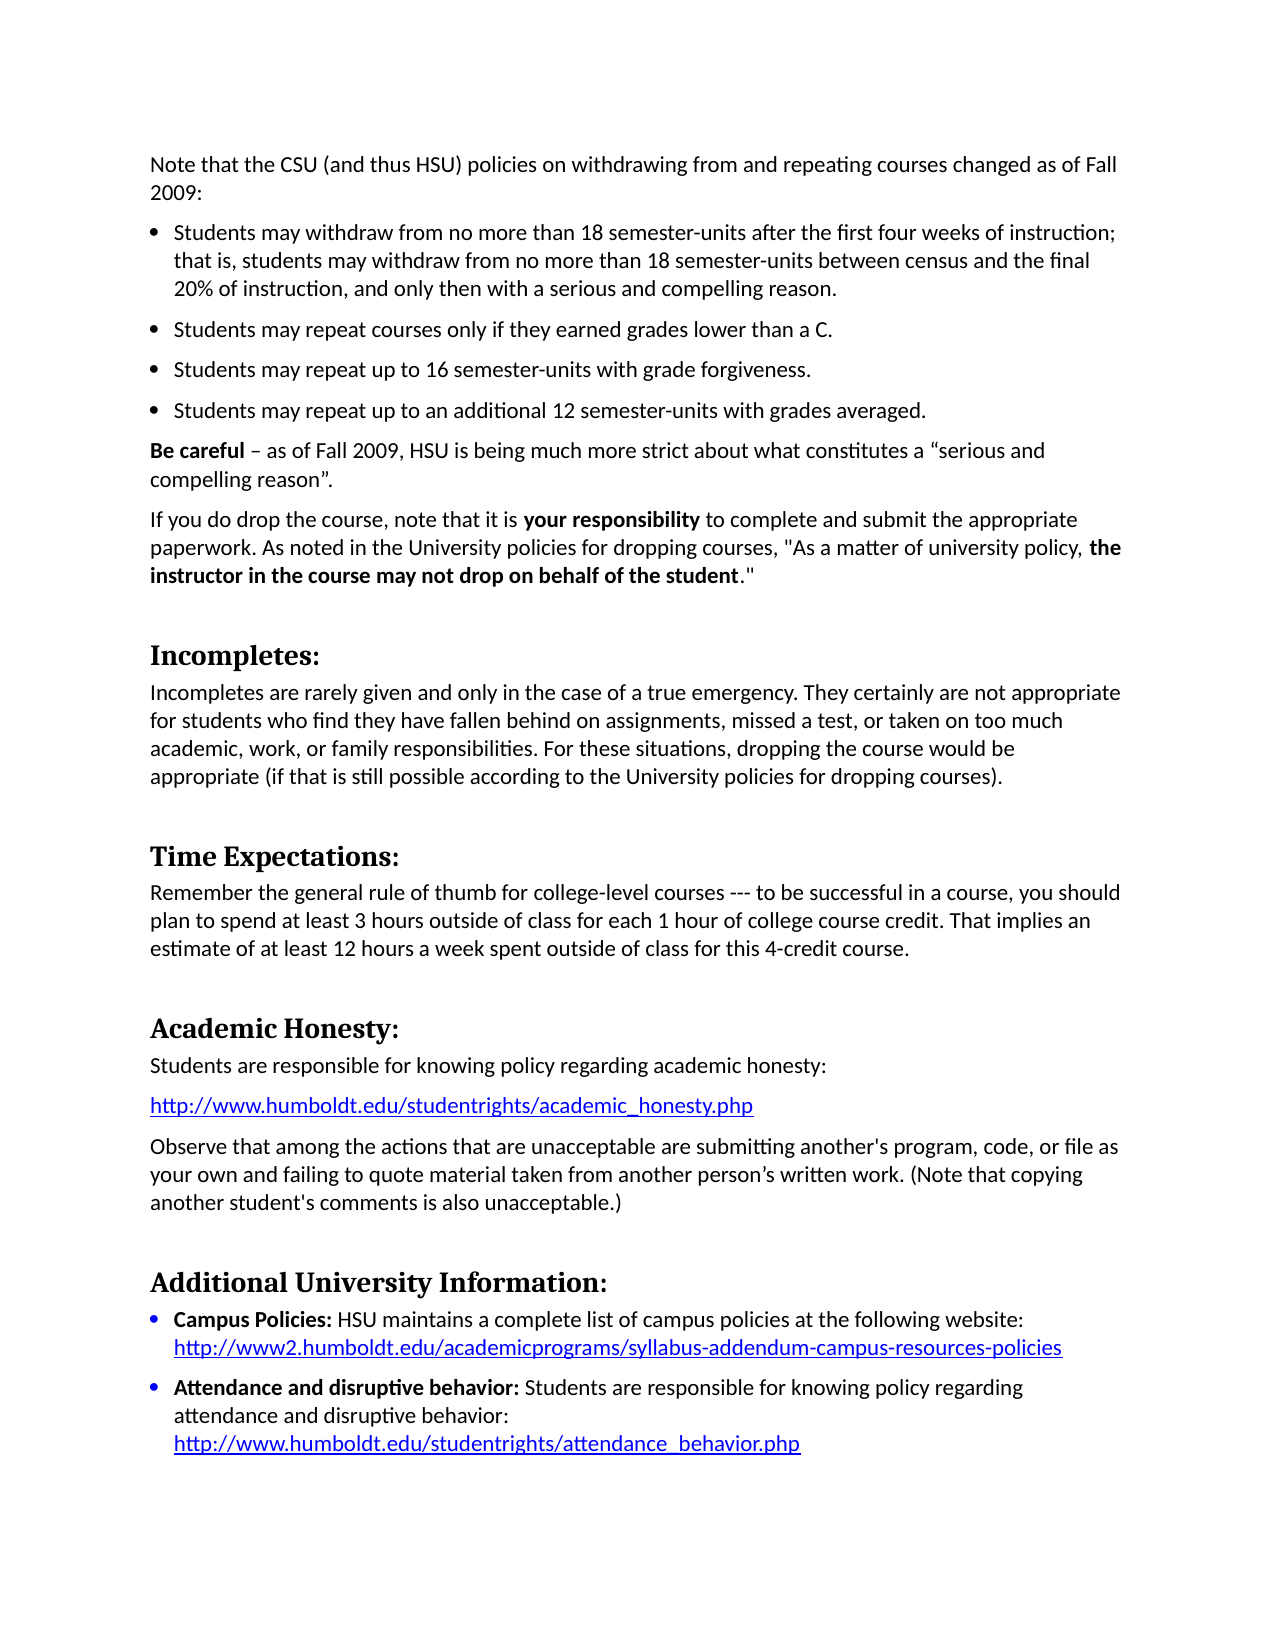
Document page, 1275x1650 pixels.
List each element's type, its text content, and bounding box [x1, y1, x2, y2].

list Students may repeat up to an additional 12 semester-units with grades averaged. [150, 396, 1125, 424]
list Students may repeat courses only if they earned grades lower than a C. [150, 315, 1125, 343]
text http://www.humboldt.edu/studentrights/academic_honesty.php [150, 1092, 1125, 1119]
subtitle Incompletes: [150, 639, 1125, 673]
text Incompletes are rarely given and only in the case of a true emergency. They certainly are not appropriate for students who find they have fallen behind on assignments, missed a test, or taken on too much academic, work, or family responsibilities. For these situations, dropping the course would be appropriate (if that is still possible according to the University policies for dropping courses). [150, 678, 1125, 790]
text Note that the CSU (and thus HSU) policies on withdrawing from and repeating courses changed as of Fall 2009: [150, 150, 1125, 206]
list Campus Policies: HSU maintains a complete list of campus policies at the following website: http://www2.humboldt.edu/academicprograms/syllabus-addendum-campus-resources-policies [150, 1305, 1125, 1361]
text If you do drop the course, note that it is your responsibility to complete and submit the appropriate paperwork. As noted in the University policies for dropping courses, "As a matter of university policy, the instructor in the course may not drop on behalf of the student." [150, 505, 1125, 589]
text Remember the general rule of thumb for college-level courses --- to be successful in a course, you should plan to spend at least 3 hours outside of class for each 1 hour of college course credit. That implies an estimate of at least 12 hours a week spent outside of class for this 4-credit course. [150, 878, 1125, 962]
subtitle Additional University Information: [150, 1266, 1125, 1300]
subtitle Time Expectations: [150, 840, 1125, 873]
text Students are responsible for knowing policy regarding academic honesty: [150, 1051, 1125, 1079]
subtitle Academic Honesty: [150, 1012, 1125, 1046]
list Attendance and disruptive behavior: Students are responsible for knowing policy regarding attendance and disruptive behavior: http://www.humboldt.edu/studentrights/attendance_behavior.php [150, 1373, 1125, 1457]
list Students may repeat up to 16 semester-units with grade forgiveness. [150, 356, 1125, 384]
text Observe that among the actions that are unacceptable are submitting another's program, code, or file as your own and failing to quote material taken from another person’s written work. (Note that copying another student's comments is also unacceptable.) [150, 1132, 1125, 1216]
text Be careful – as of Fall 2009, HSU is being much more strict about what constitutes a “serious and compelling reason”. [150, 437, 1125, 493]
list Students may withdraw from no more than 18 semester-units after the first four weeks of instruction; that is, students may withdraw from no more than 18 semester-units between census and the final 20% of instruction, and only then with a serious and compelling reason. [150, 218, 1125, 303]
